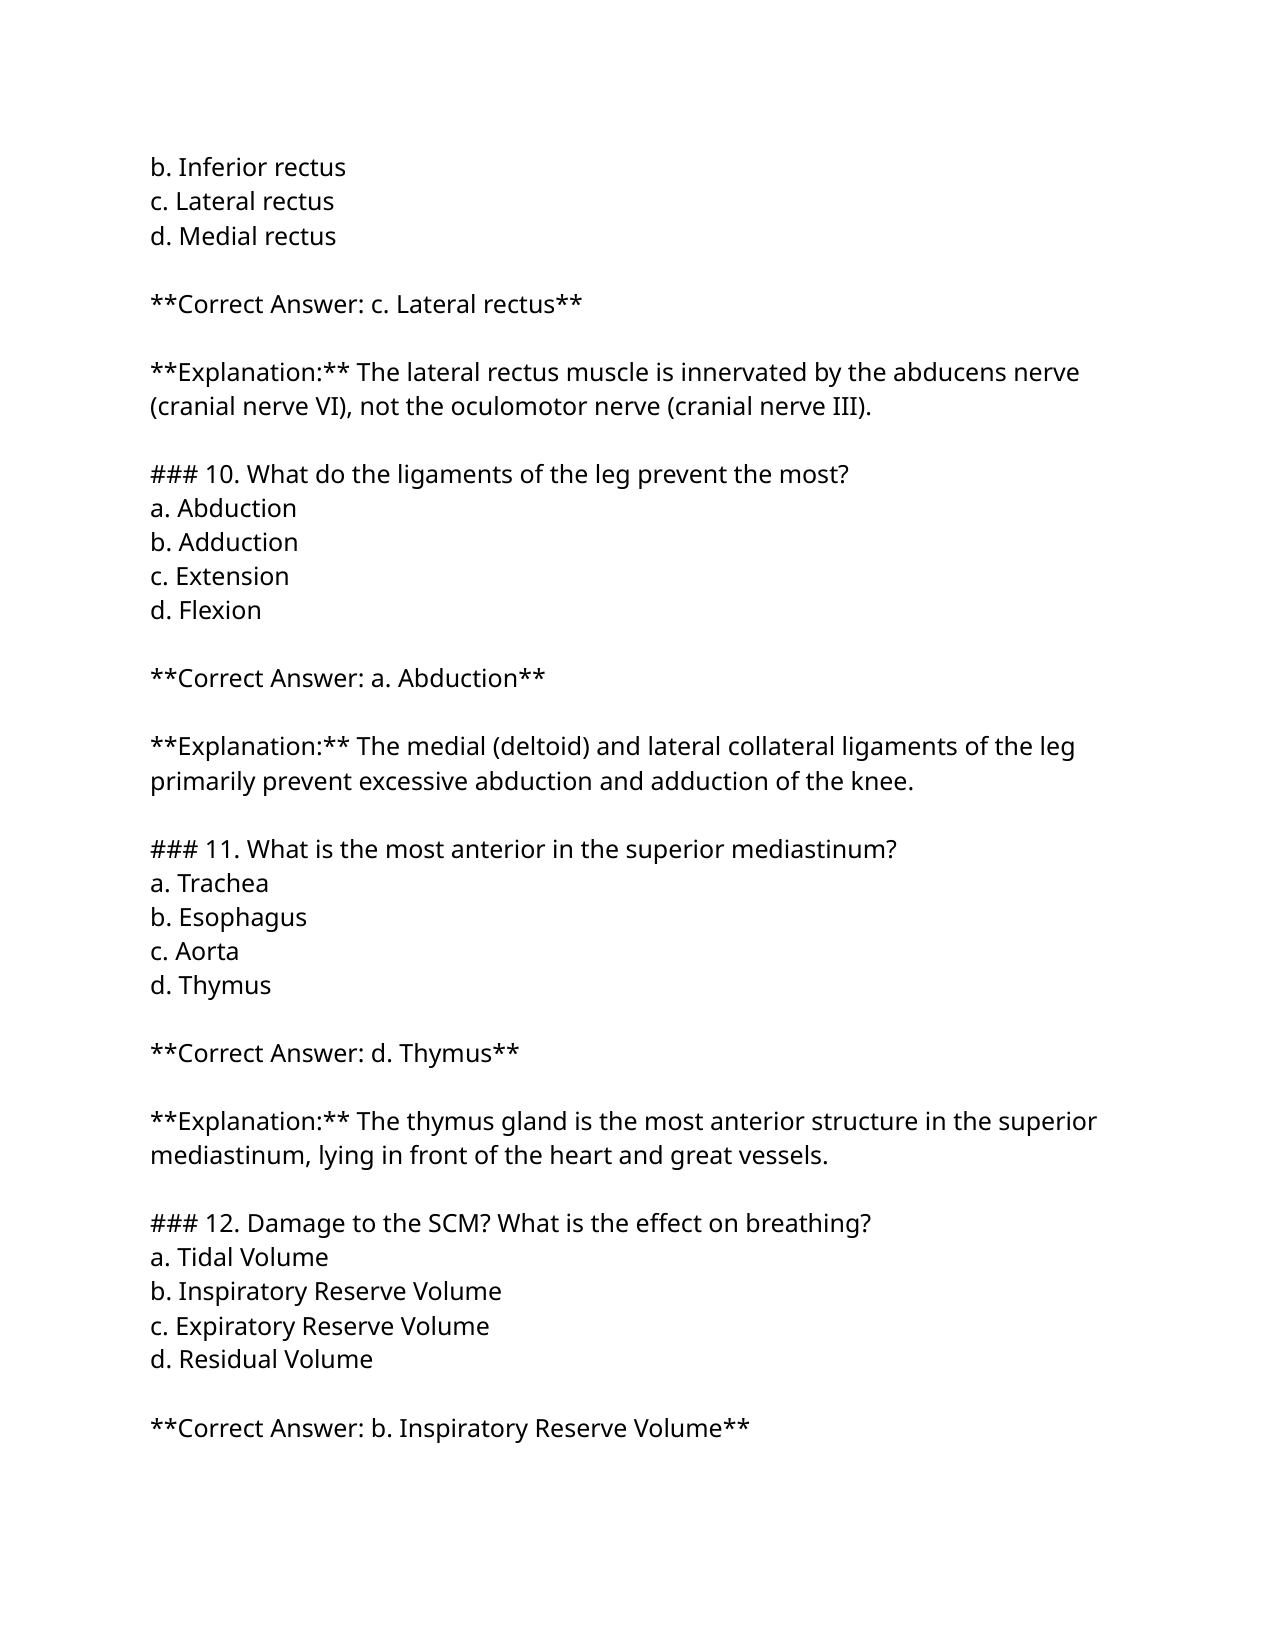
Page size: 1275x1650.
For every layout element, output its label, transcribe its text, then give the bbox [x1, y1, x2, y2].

text **Explanation:** The thymus gland is the most anterior structure in the superior mediastinum, lying in front of the heart and great vessels. [150, 1104, 1125, 1172]
text c. Extension [150, 559, 1125, 593]
text b. Adduction [150, 525, 1125, 559]
text **Correct Answer: c. Lateral rectus** [150, 286, 1125, 320]
text c. Expiratory Reserve Volume [150, 1308, 1125, 1342]
text d. Thymus [150, 967, 1125, 1002]
text d. Medial rectus [150, 218, 1125, 252]
text b. Inspiratory Reserve Volume [150, 1274, 1125, 1308]
text **Explanation:** The medial (deltoid) and lateral collateral ligaments of the leg primarily prevent excessive abduction and adduction of the knee. [150, 729, 1125, 797]
text ### 10. What do the ligaments of the leg prevent the most? [150, 457, 1125, 491]
text b. Esophagus [150, 899, 1125, 933]
text **Correct Answer: d. Thymus** [150, 1036, 1125, 1070]
text a. Tidal Volume [150, 1240, 1125, 1274]
text a. Abduction [150, 491, 1125, 525]
text a. Trachea [150, 865, 1125, 899]
text **Correct Answer: b. Inspiratory Reserve Volume** [150, 1410, 1125, 1444]
text ### 12. Damage to the SCM? What is the effect on breathing? [150, 1206, 1125, 1240]
text d. Residual Volume [150, 1342, 1125, 1376]
text **Explanation:** The lateral rectus muscle is innervated by the abducens nerve (cranial nerve VI), not the oculomotor nerve (cranial nerve III). [150, 354, 1125, 422]
text c. Aorta [150, 933, 1125, 967]
text c. Lateral rectus [150, 184, 1125, 218]
text b. Inferior rectus [150, 150, 1125, 184]
text ### 11. What is the most anterior in the superior mediastinum? [150, 831, 1125, 865]
text d. Flexion [150, 593, 1125, 627]
text **Correct Answer: a. Abduction** [150, 661, 1125, 695]
